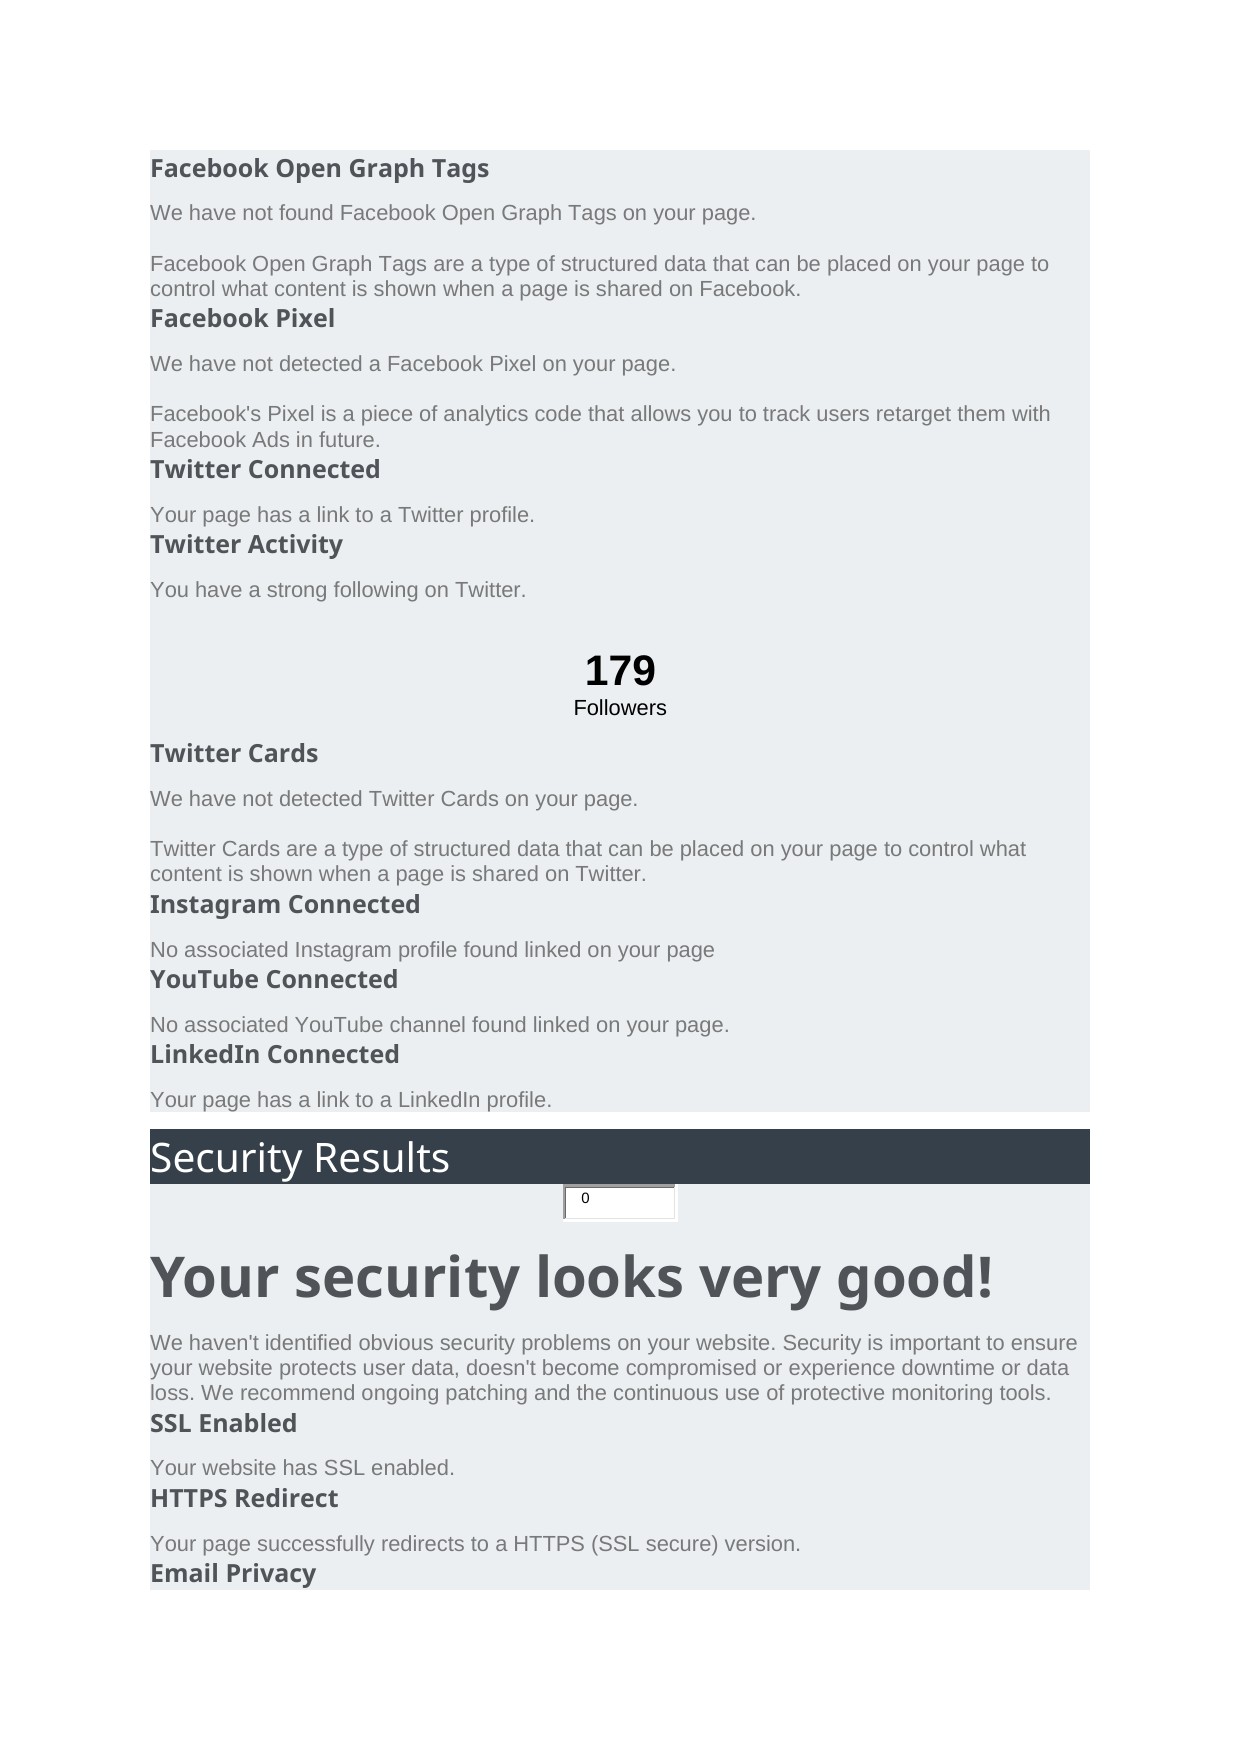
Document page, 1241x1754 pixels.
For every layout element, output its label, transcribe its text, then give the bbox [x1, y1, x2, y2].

text No associated Instagram profile found linked on your page [150, 936, 1090, 962]
text SSL Enabled [150, 1405, 1090, 1439]
text Facebook Pixel [150, 301, 1090, 335]
text Your page has a link to a LinkedIn profile. [150, 1087, 1090, 1112]
text You have a strong following on Twitter. [150, 577, 1090, 630]
text Twitter Cards [150, 736, 1090, 770]
text No associated YouTube channel found linked on your page. [150, 1012, 1090, 1037]
text LinkedIn Connected [150, 1037, 1090, 1071]
text YouTube Connected [150, 962, 1090, 996]
text Your page successfully redirects to a HTTPS (SSL secure) version. [150, 1530, 1090, 1556]
text Instagram Connected [150, 886, 1090, 921]
text We haven't identified obvious security problems on your website. Security is important to ensure your website protects user data, doesn't become compromised or experience downtime or data loss. We recommend ongoing patching and the continuous use of protective monitoring tools. [150, 1329, 1090, 1405]
text 179 [150, 646, 1090, 695]
text We have not detected Twitter Cards on your page. Twitter Cards are a type of structured data that can be placed on your page to control what content is shown when a page is shared on Twitter. [150, 786, 1090, 886]
text Followers [150, 695, 1090, 720]
text Your security looks very good! [150, 1237, 1090, 1314]
text Email Privacy [150, 1556, 1090, 1590]
text Twitter Connected [150, 452, 1090, 486]
text Your page has a link to a Twitter profile. [150, 502, 1090, 527]
text We have not found Facebook Open Graph Tags on your page. Facebook Open Graph Tags are a type of structured data that can be placed on your page to control what content is shown when a page is shared on Facebook. [150, 200, 1090, 301]
text Facebook Open Graph Tags [150, 150, 1090, 184]
text HTTPS Redirect [150, 1480, 1090, 1515]
text Twitter Activity [150, 527, 1090, 561]
text Security Results [150, 1129, 1090, 1184]
text We have not detected a Facebook Pixel on your page. Facebook's Pixel is a piece of analytics code that allows you to track users retarget them with Facebook Ads in future. [150, 351, 1090, 452]
text Your website has SSL enabled. [150, 1455, 1090, 1480]
